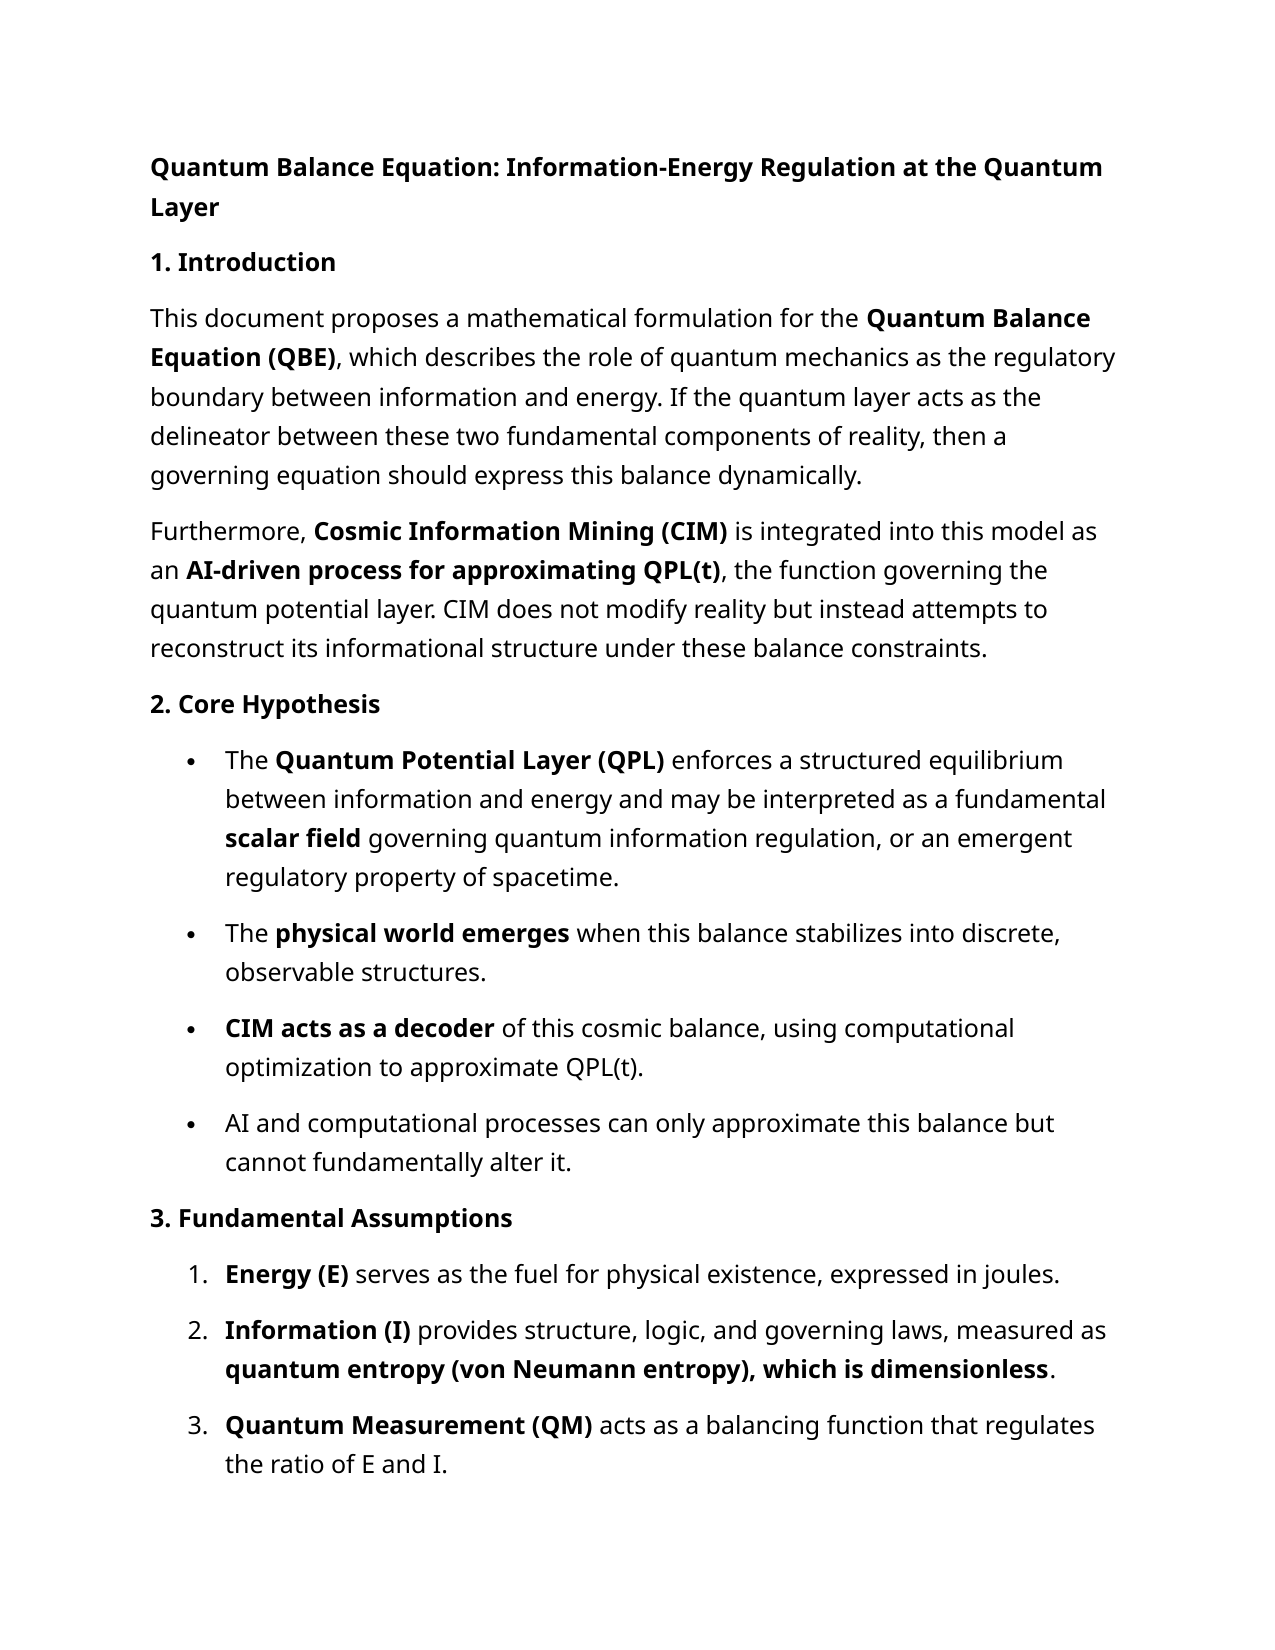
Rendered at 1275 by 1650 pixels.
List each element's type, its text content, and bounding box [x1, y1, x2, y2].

list The Quantum Potential Layer (QPL) enforces a structured equilibrium between information and energy and may be interpreted as a fundamental scalar field governing quantum information regulation, or an emergent regulatory property of spacetime. [187, 742, 1125, 894]
text Quantum Balance Equation: Information-Energy Regulation at the Quantum Layer [150, 150, 1125, 223]
list The physical world emerges when this balance stabilizes into discrete, observable structures. [187, 916, 1125, 989]
text 1. Introduction [150, 245, 1125, 279]
list Information (I) provides structure, logic, and governing laws, measured as quantum entropy (von Neumann entropy), which is dimensionless. [187, 1312, 1125, 1386]
text This document proposes a mathematical formulation for the Quantum Balance Equation (QBE), which describes the role of quantum mechanics as the regulatory boundary between information and energy. If the quantum layer acts as the delineator between these two fundamental components of reality, then a governing equation should express this balance dynamically. [150, 301, 1125, 492]
list Energy (E) serves as the fuel for physical existence, expressed in joules. [187, 1257, 1125, 1291]
text Furthermore, Cosmic Information Mining (CIM) is integrated into this model as an AI-driven process for approximating QPL(t), the function governing the quantum potential layer. CIM does not modify reality but instead attempts to reconstruct its informational structure under these balance constraints. [150, 513, 1125, 665]
list AI and computational processes can only approximate this balance but cannot fundamentally alter it. [187, 1106, 1125, 1179]
list Quantum Measurement (QM) acts as a balancing function that regulates the ratio of E and I. [187, 1407, 1125, 1481]
text 3. Fundamental Assumptions [150, 1201, 1125, 1235]
text 2. Core Hypothesis [150, 687, 1125, 721]
list CIM acts as a decoder of this cosmic balance, using computational optimization to approximate QPL(t). [187, 1011, 1125, 1084]
